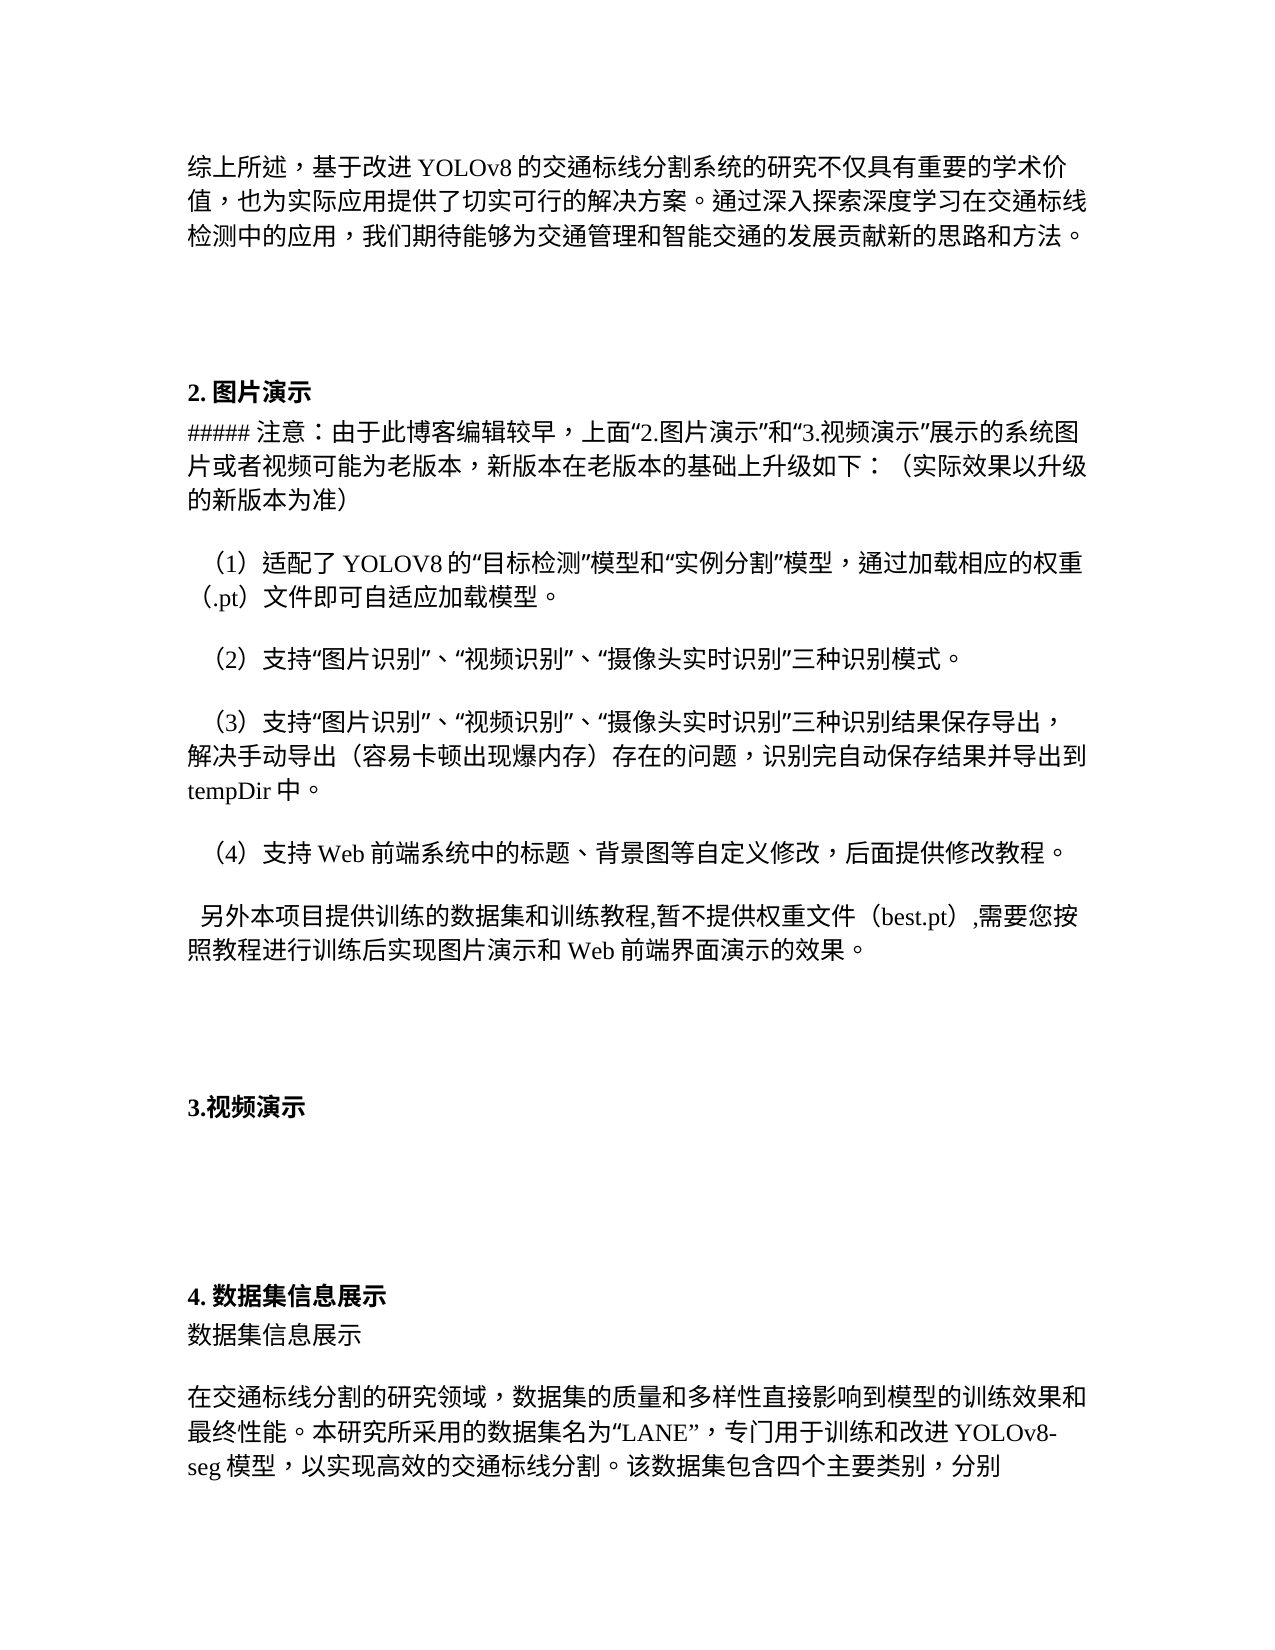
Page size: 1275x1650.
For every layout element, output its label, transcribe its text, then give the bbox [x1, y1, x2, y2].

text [187, 150, 1087, 252]
subtitle 4. 数据集信息展示 [187, 1278, 1087, 1312]
subtitle 3.视频演示 [187, 1090, 1087, 1124]
text ##### 注意：由于此博客编辑较早，上面“2.图片演示”和“3.视频演示”展示的系统图片或者视频可能为老版本，新版本在老版本的基础上升级如下：（实际效果以升级的新版本为准） （1）适配了YOLOV8的“目标检测”模型和“实例分割”模型，通过加载相应的权重（.pt）文件即可自适应加载模型。 （2）支持“图片识别”、“视频识别”、“摄像头实时识别”三种识别模式。 （3）支持“图片识别”、“视频识别”、“摄像头实时识别”三种识别结果保存导出，解决手动导出（容易卡顿出现爆内存）存在的问题，识别完自动保存结果并导出到tempDir中。 （4）支持Web前端系统中的标题、背景图等自定义修改，后面提供修改教程。 另外本项目提供训练的数据集和训练教程,暂不提供权重文件（best.pt）,需要您按照教程进行训练后实现图片演示和Web前端界面演示的效果。 [187, 414, 1087, 967]
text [187, 1317, 1087, 1482]
subtitle 2. 图片演示 [187, 375, 1087, 409]
